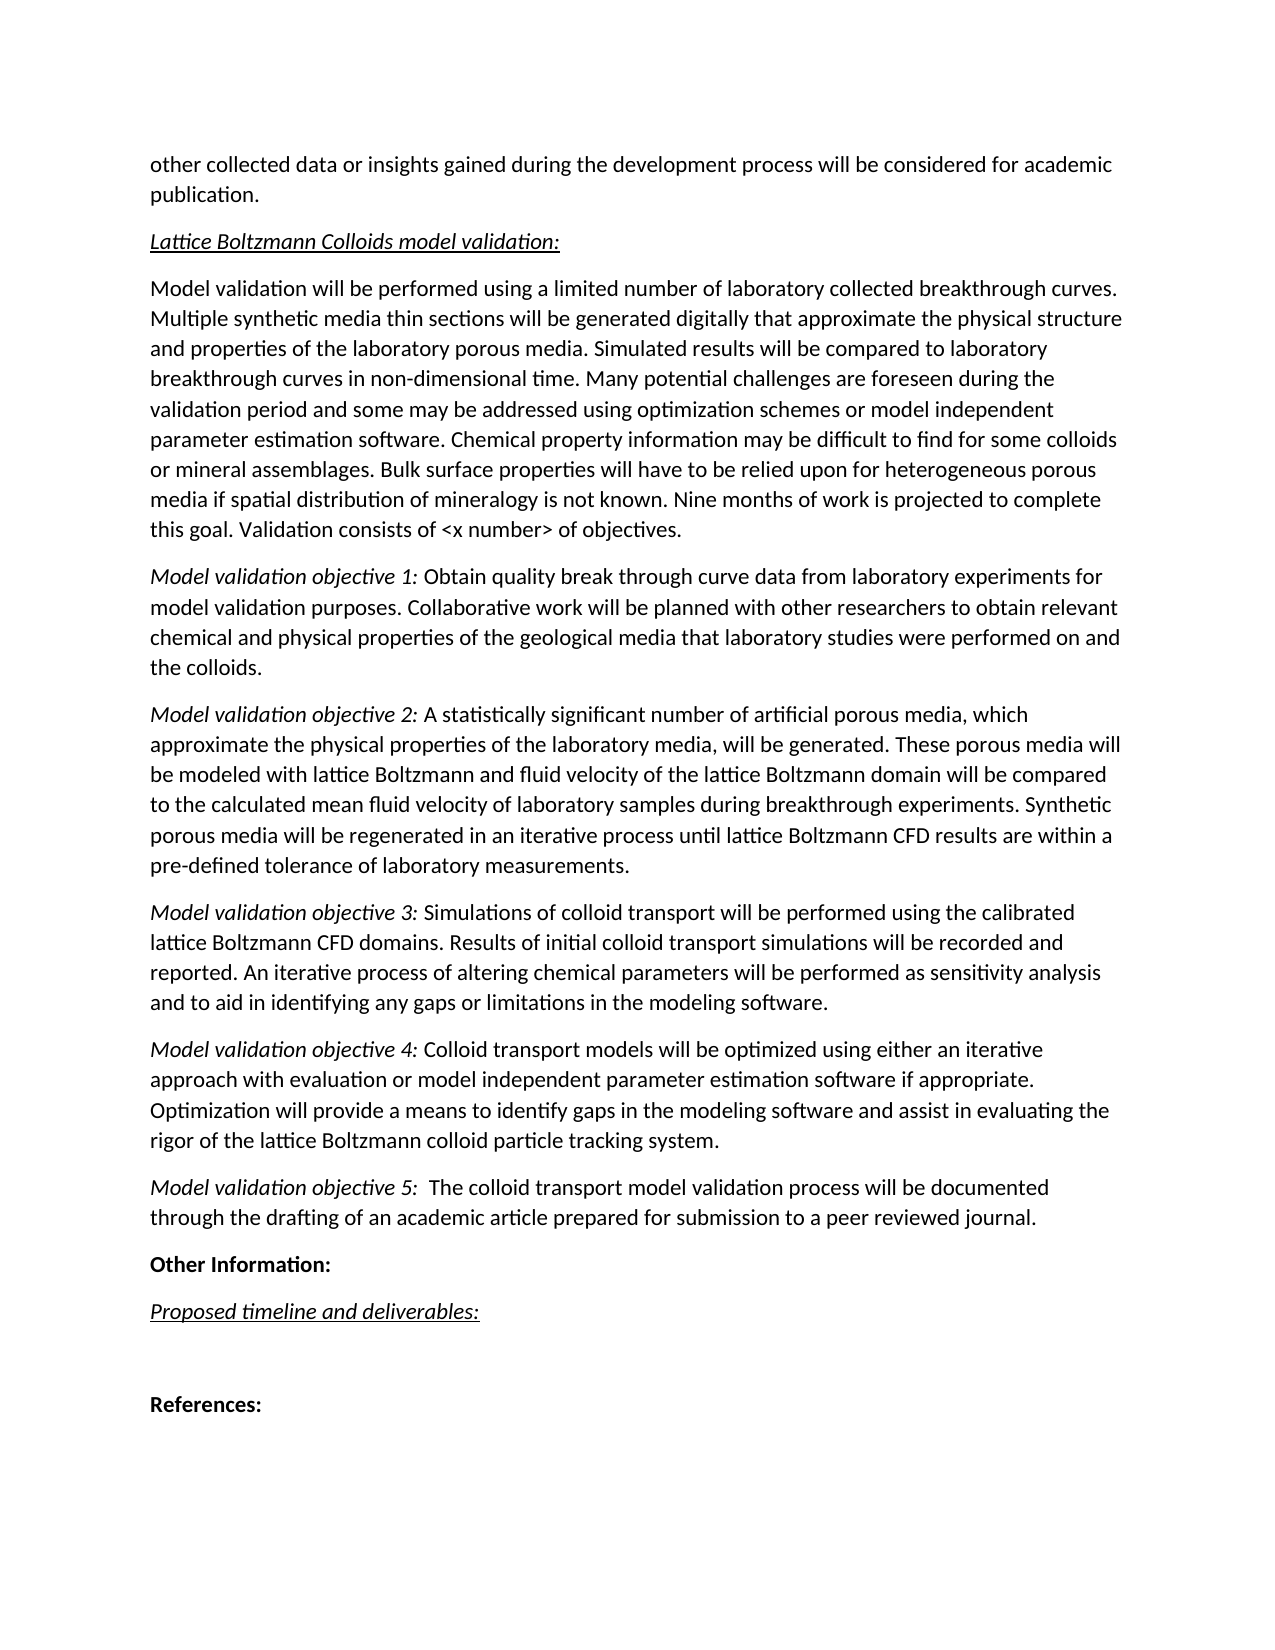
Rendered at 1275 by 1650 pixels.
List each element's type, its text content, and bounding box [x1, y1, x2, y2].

text References: [150, 1391, 1125, 1419]
text Model validation objective 2: A statistically significant number of artificial porous media, which approximate the physical properties of the laboratory media, will be generated. These porous media will be modeled with lattice Boltzmann and fluid velocity of the lattice Boltzmann domain will be compared to the calculated mean fluid velocity of laboratory samples during breakthrough experiments. Synthetic porous media will be regenerated in an iterative process until lattice Boltzmann CFD results are within a pre-defined tolerance of laboratory measurements. [150, 700, 1125, 879]
text Model validation objective 4: Colloid transport models will be optimized using either an iterative approach with evaluation or model independent parameter estimation software if appropriate. Optimization will provide a means to identify gaps in the modeling software and assist in evaluating the rigor of the lattice Boltzmann colloid particle tracking system. [150, 1035, 1125, 1154]
text Model validation objective 5: The colloid transport model validation process will be documented through the drafting of an academic article prepared for submission to a peer reviewed journal. [150, 1173, 1125, 1231]
text Other Information: [150, 1250, 1125, 1278]
text Proposed timeline and deliverables: [150, 1297, 1125, 1325]
text Model validation objective 3: Simulations of colloid transport will be performed using the calibrated lattice Boltzmann CFD domains. Results of initial colloid transport simulations will be recorded and reported. An iterative process of altering chemical parameters will be performed as sensitivity analysis and to aid in identifying any gaps or limitations in the modeling software. [150, 898, 1125, 1017]
text Lattice Boltzmann Colloids model validation: [150, 227, 1125, 255]
text Model validation will be performed using a limited number of laboratory collected breakthrough curves. Multiple synthetic media thin sections will be generated digitally that approximate the physical structure and properties of the laboratory porous media. Simulated results will be compared to laboratory breakthrough curves in non-dimensional time. Many potential challenges are foreseen during the validation period and some may be addressed using optimization schemes or model independent parameter estimation software. Chemical property information may be difficult to find for some colloids or mineral assemblages. Bulk surface properties will have to be relied upon for heterogeneous porous media if spatial distribution of mineralogy is not known. Nine months of work is projected to complete this goal. Validation consists of <x number> of objectives. [150, 274, 1125, 544]
text Model validation objective 1: Obtain quality break through curve data from laboratory experiments for model validation purposes. Collaborative work will be planned with other researchers to obtain relevant chemical and physical properties of the geological media that laboratory studies were performed on and the colloids. [150, 562, 1125, 681]
